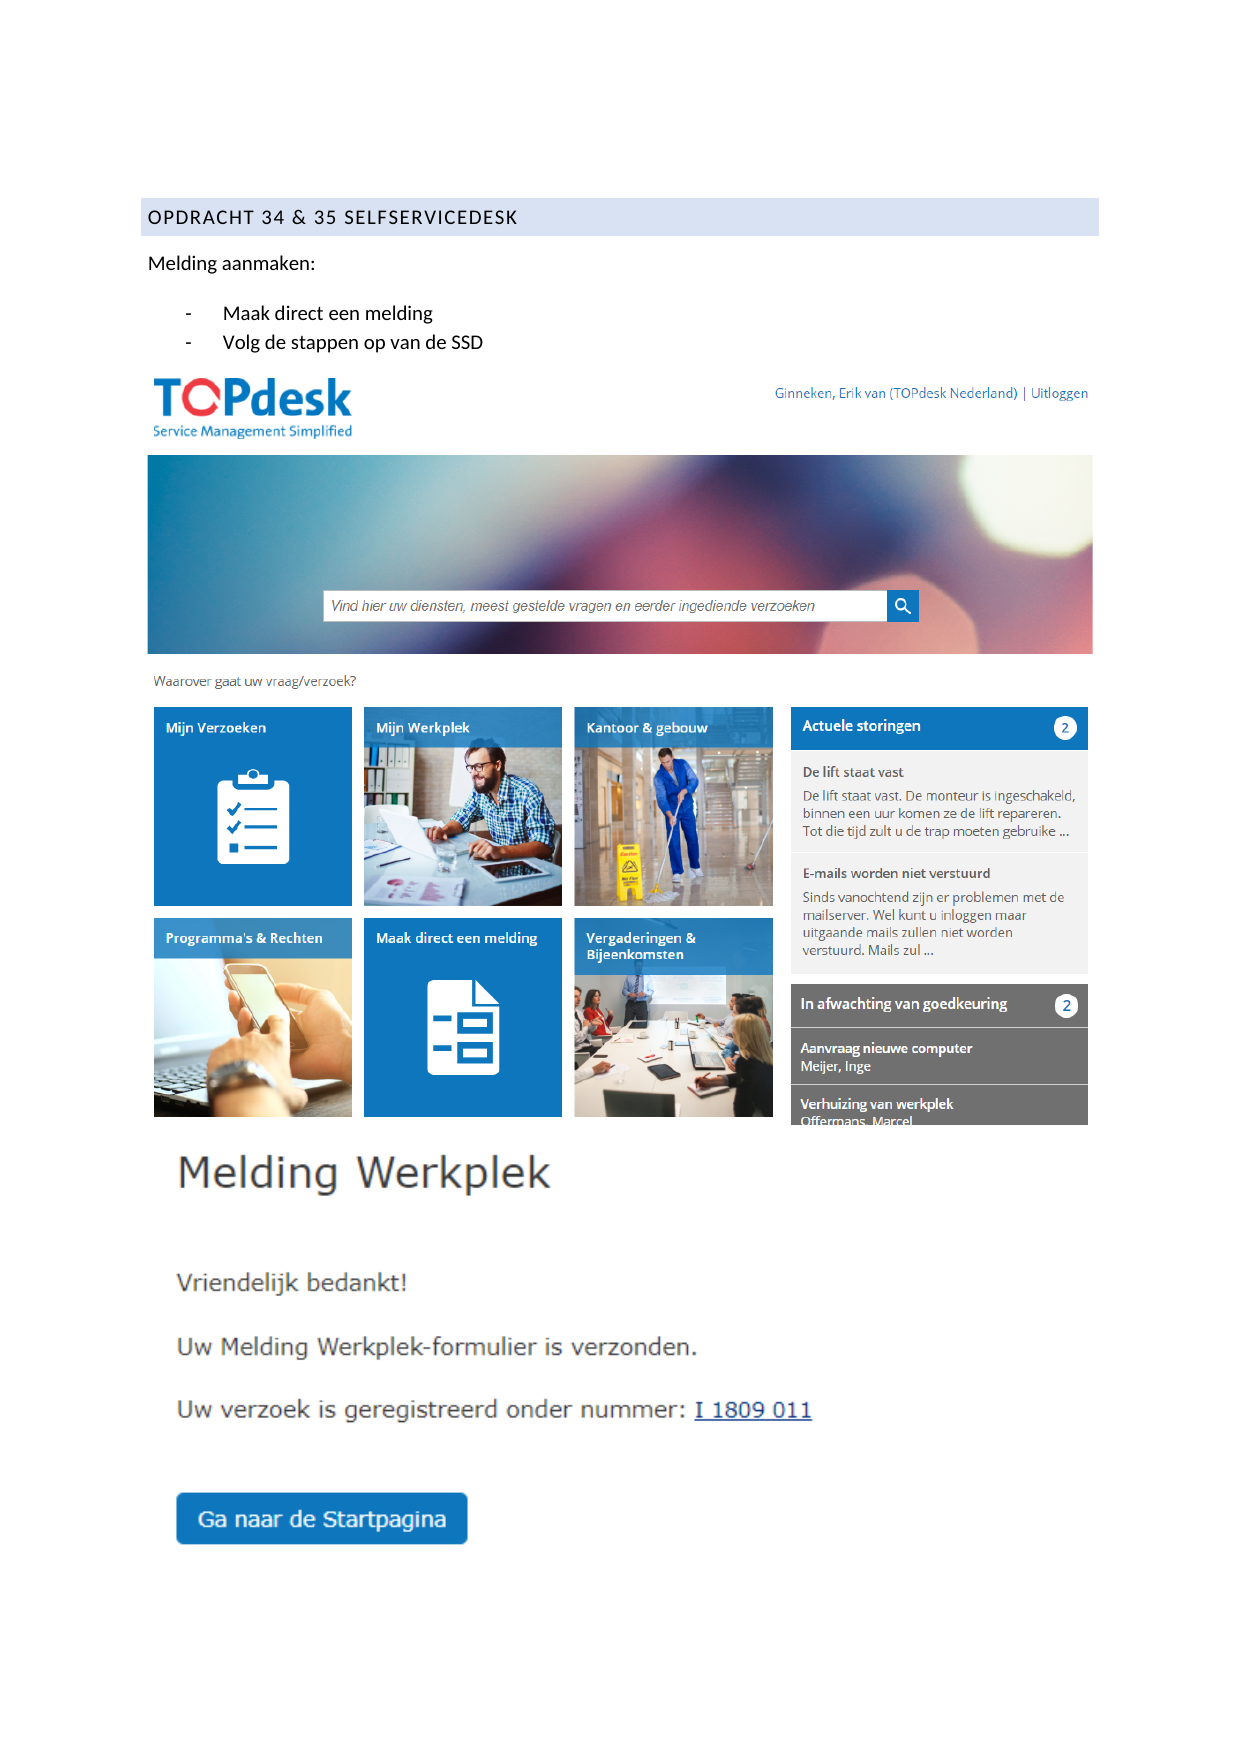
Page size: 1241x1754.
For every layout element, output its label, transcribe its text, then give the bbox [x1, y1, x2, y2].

subtitle Opdracht 34 & 35 Selfservicedesk [148, 204, 1093, 229]
picture [147, 378, 1093, 1125]
text Melding aanmaken: [148, 250, 1093, 275]
picture [147, 1149, 845, 1593]
list Maak direct een melding [185, 300, 1093, 325]
list Volg de stappen op van de SSD [185, 329, 1093, 354]
